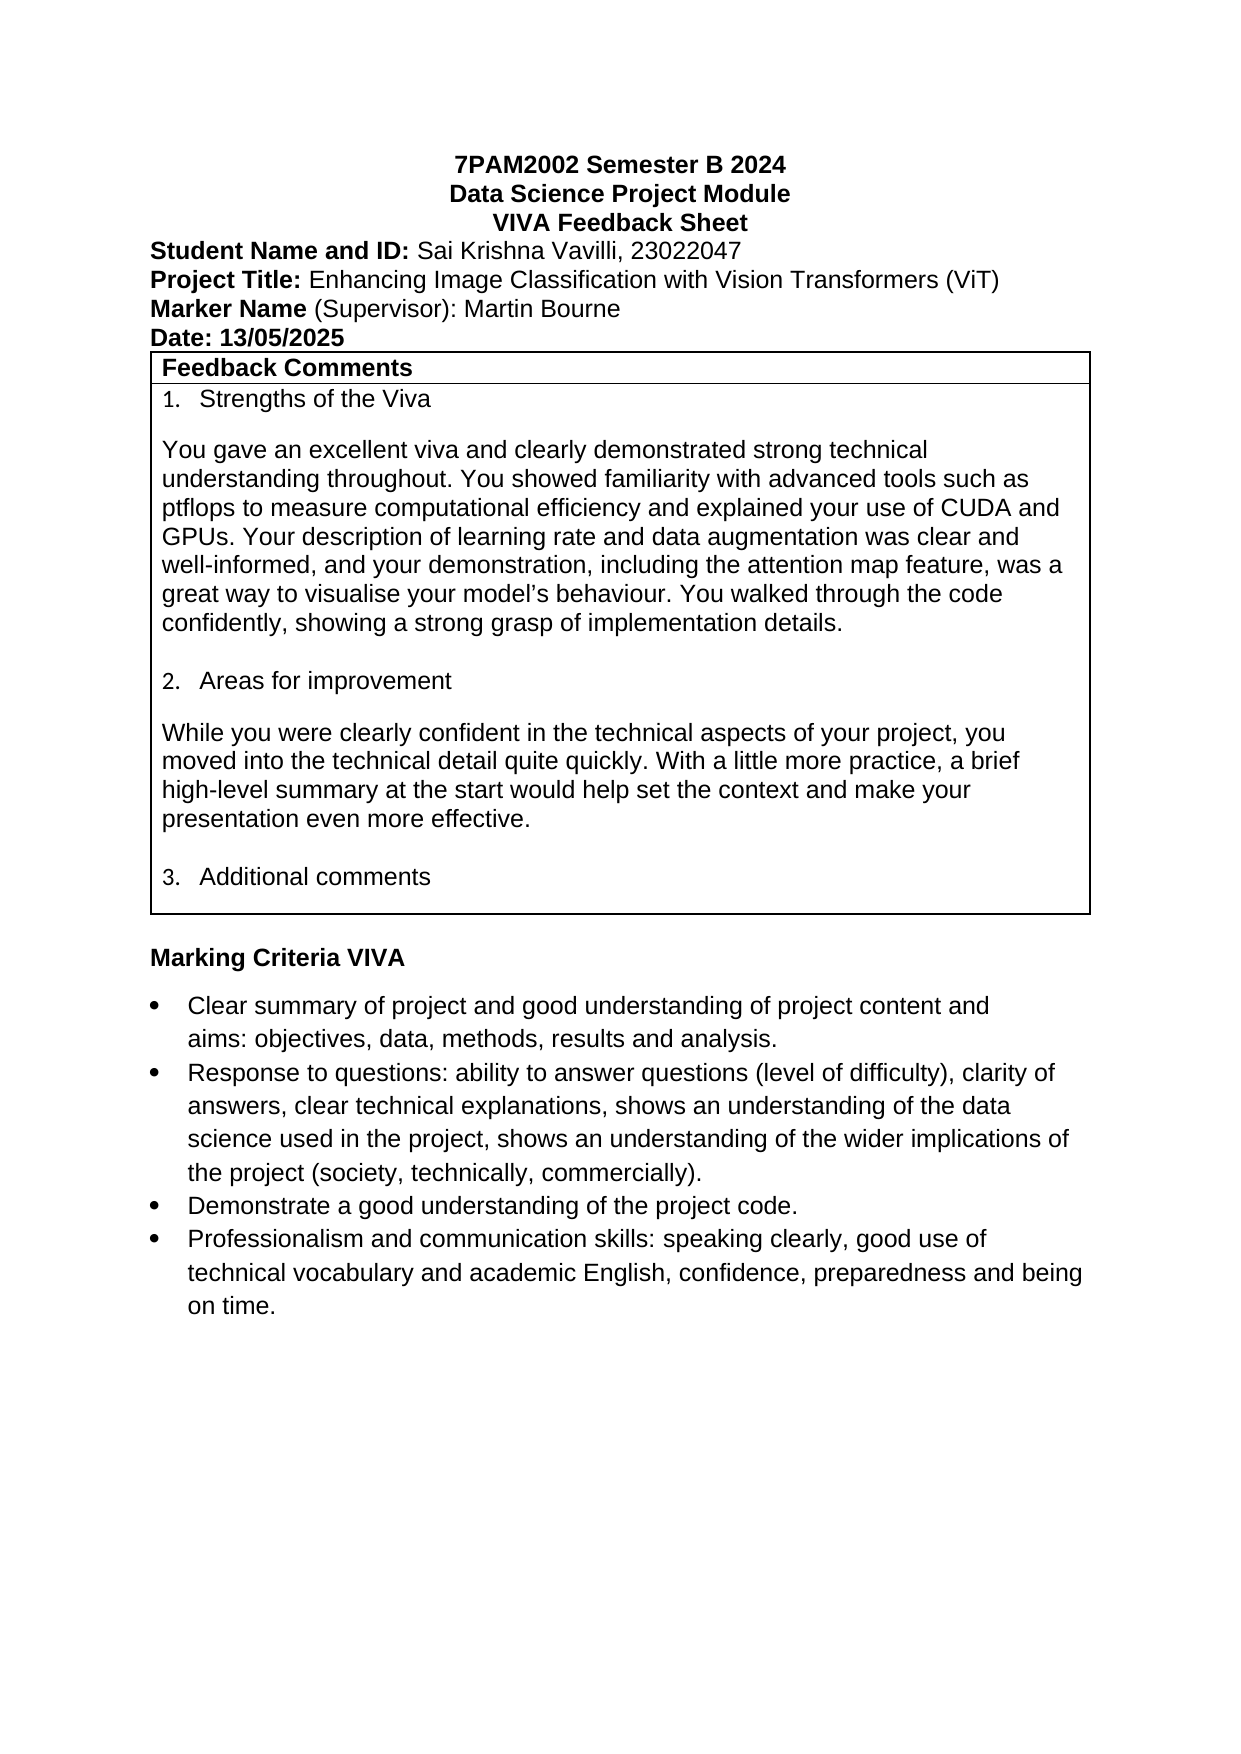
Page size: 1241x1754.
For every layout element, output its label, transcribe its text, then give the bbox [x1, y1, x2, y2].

list Clear summary of project and good understanding of project content and aims: objectives, data, methods, results and analysis. [150, 991, 1090, 1053]
table_cell Strengths of the Viva You gave an excellent viva and clearly demonstrated strong technical understanding throughout. You showed familiarity with advanced tools such as ptflops to measure computational efficiency and explained your use of CUDA and GPUs. Your description of learning rate and data augmentation was clear and well-informed, and your demonstration, including the attention map feature, was a great way to visualise your model’s behaviour. You walked through the code confidently, showing a strong grasp of implementation details. Areas for improvement While you were clearly confident in the technical aspects of your project, you moved into the technical detail quite quickly. With a little more practice, a brief high-level summary at the start would help set the context and make your presentation even more effective. Additional comments [152, 384, 1089, 913]
text Date: 13/05/2025 [150, 322, 1090, 351]
text 7PAM2002 Semester B 2024 [150, 150, 1090, 179]
text Project Title: Enhancing Image Classification with Vision Transformers (ViT) [150, 265, 1090, 294]
text VIVA Feedback Sheet [150, 207, 1090, 236]
text Marker Name (Supervisor): Martin Bourne [150, 294, 1090, 322]
text Student Name and ID: Sai Krishna Vavilli, 23022047 [150, 236, 1090, 265]
table_header Feedback Comments [152, 353, 1089, 382]
text Marking Criteria VIVA [150, 943, 1090, 972]
list Professionalism and communication skills: speaking clearly, good use of technical vocabulary and academic English, confidence, preparedness and being on time. [150, 1224, 1090, 1320]
text Data Science Project Module [150, 179, 1090, 207]
list Demonstrate a good understanding of the project code. [150, 1191, 1090, 1220]
list Response to questions: ability to answer questions (level of difficulty), clarity of answers, clear technical explanations, shows an understanding of the data science used in the project, shows an understanding of the wider implications of the project (society, technically, commercially). [150, 1058, 1090, 1186]
